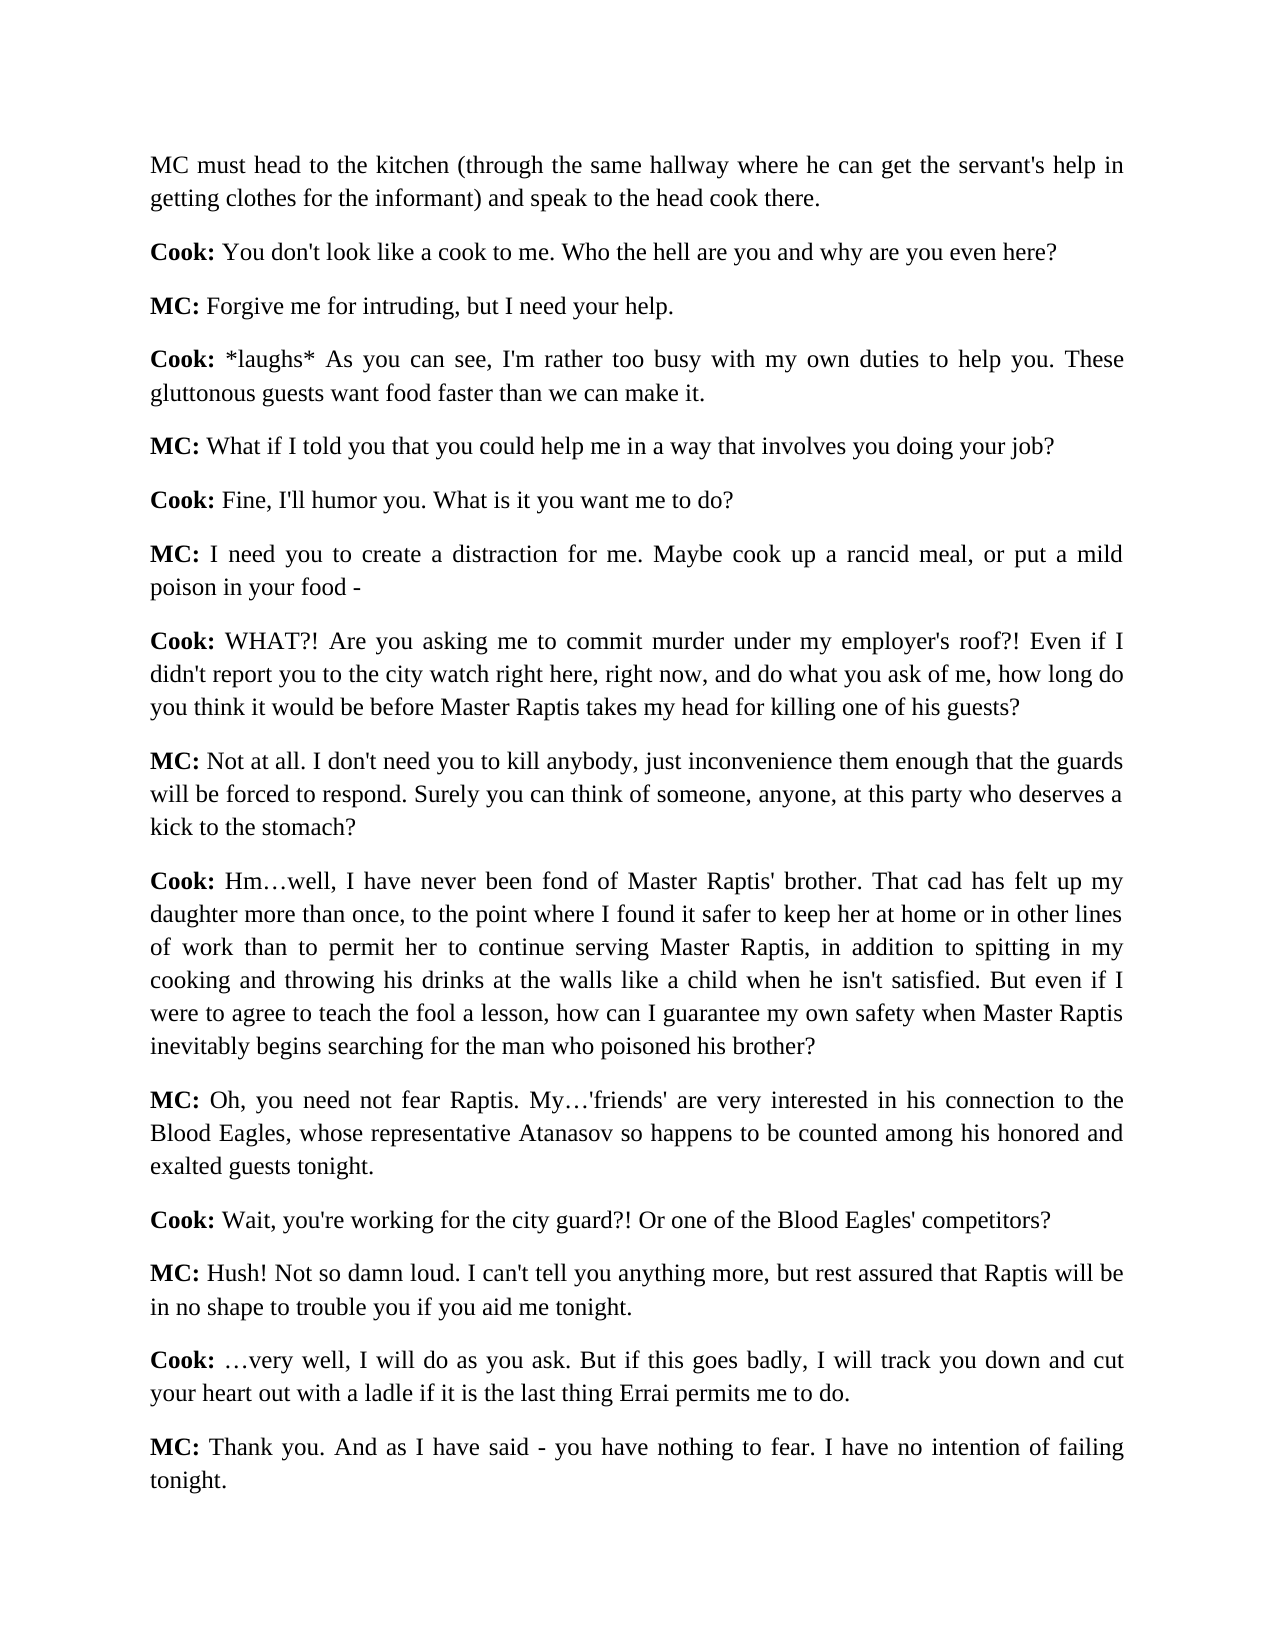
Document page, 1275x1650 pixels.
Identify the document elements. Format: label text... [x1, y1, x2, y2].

text Cook: Fine, I'll humor you. What is it you want me to do? [150, 485, 1125, 514]
text MC: What if I told you that you could help me in a way that involves you doing your job? [150, 431, 1125, 460]
text Cook: Wait, you're working for the city guard?! Or one of the Blood Eagles' competitors? [150, 1205, 1125, 1233]
text MC: Forgive me for intruding, but I need your help. [150, 291, 1125, 319]
text Cook: Hm…well, I have never been fond of Master Raptis' brother. That cad has felt up my daughter more than once, to the point where I found it safer to keep her at home or in other lines of work than to permit her to continue serving Master Raptis, in addition to spitting in my cooking and throwing his drinks at the walls like a child when he isn't satisfied. But even if I were to agree to teach the fool a lesson, how can I guarantee my own safety when Master Raptis inevitably begins searching for the man who poisoned his brother? [150, 866, 1125, 1060]
text Cook: WHAT?! Are you asking me to commit murder under my employer's roof?! Even if I didn't report you to the city watch right here, right now, and do what you ask of me, how long do you think it would be before Master Raptis takes my head for killing one of his guests? [150, 626, 1125, 721]
text MC: Thank you. And as I have said - you have nothing to fear. I have no intention of failing tonight. [150, 1432, 1125, 1494]
text MC must head to the kitchen (through the same hallway where he can get the servant's help in getting clothes for the informant) and speak to the head cook there. [150, 150, 1125, 212]
text MC: Hush! Not so damn loud. I can't tell you anything more, but rest assured that Raptis will be in no shape to trouble you if you aid me tonight. [150, 1258, 1125, 1320]
text MC: I need you to create a distraction for me. Maybe cook up a rancid meal, or put a mild poison in your food - [150, 539, 1125, 601]
text Cook: You don't look like a cook to me. Who the hell are you and why are you even here? [150, 237, 1125, 266]
text Cook: *laughs* As you can see, I'm rather too busy with my own duties to help you. These gluttonous guests want food faster than we can make it. [150, 344, 1125, 406]
text MC: Oh, you need not fear Raptis. My…'friends' are very interested in his connection to the Blood Eagles, whose representative Atanasov so happens to be counted among his honored and exalted guests tonight. [150, 1085, 1125, 1179]
text MC: Not at all. I don't need you to kill anybody, just inconvenience them enough that the guards will be forced to respond. Surely you can think of someone, anyone, at this party who deserves a kick to the stomach? [150, 746, 1125, 841]
